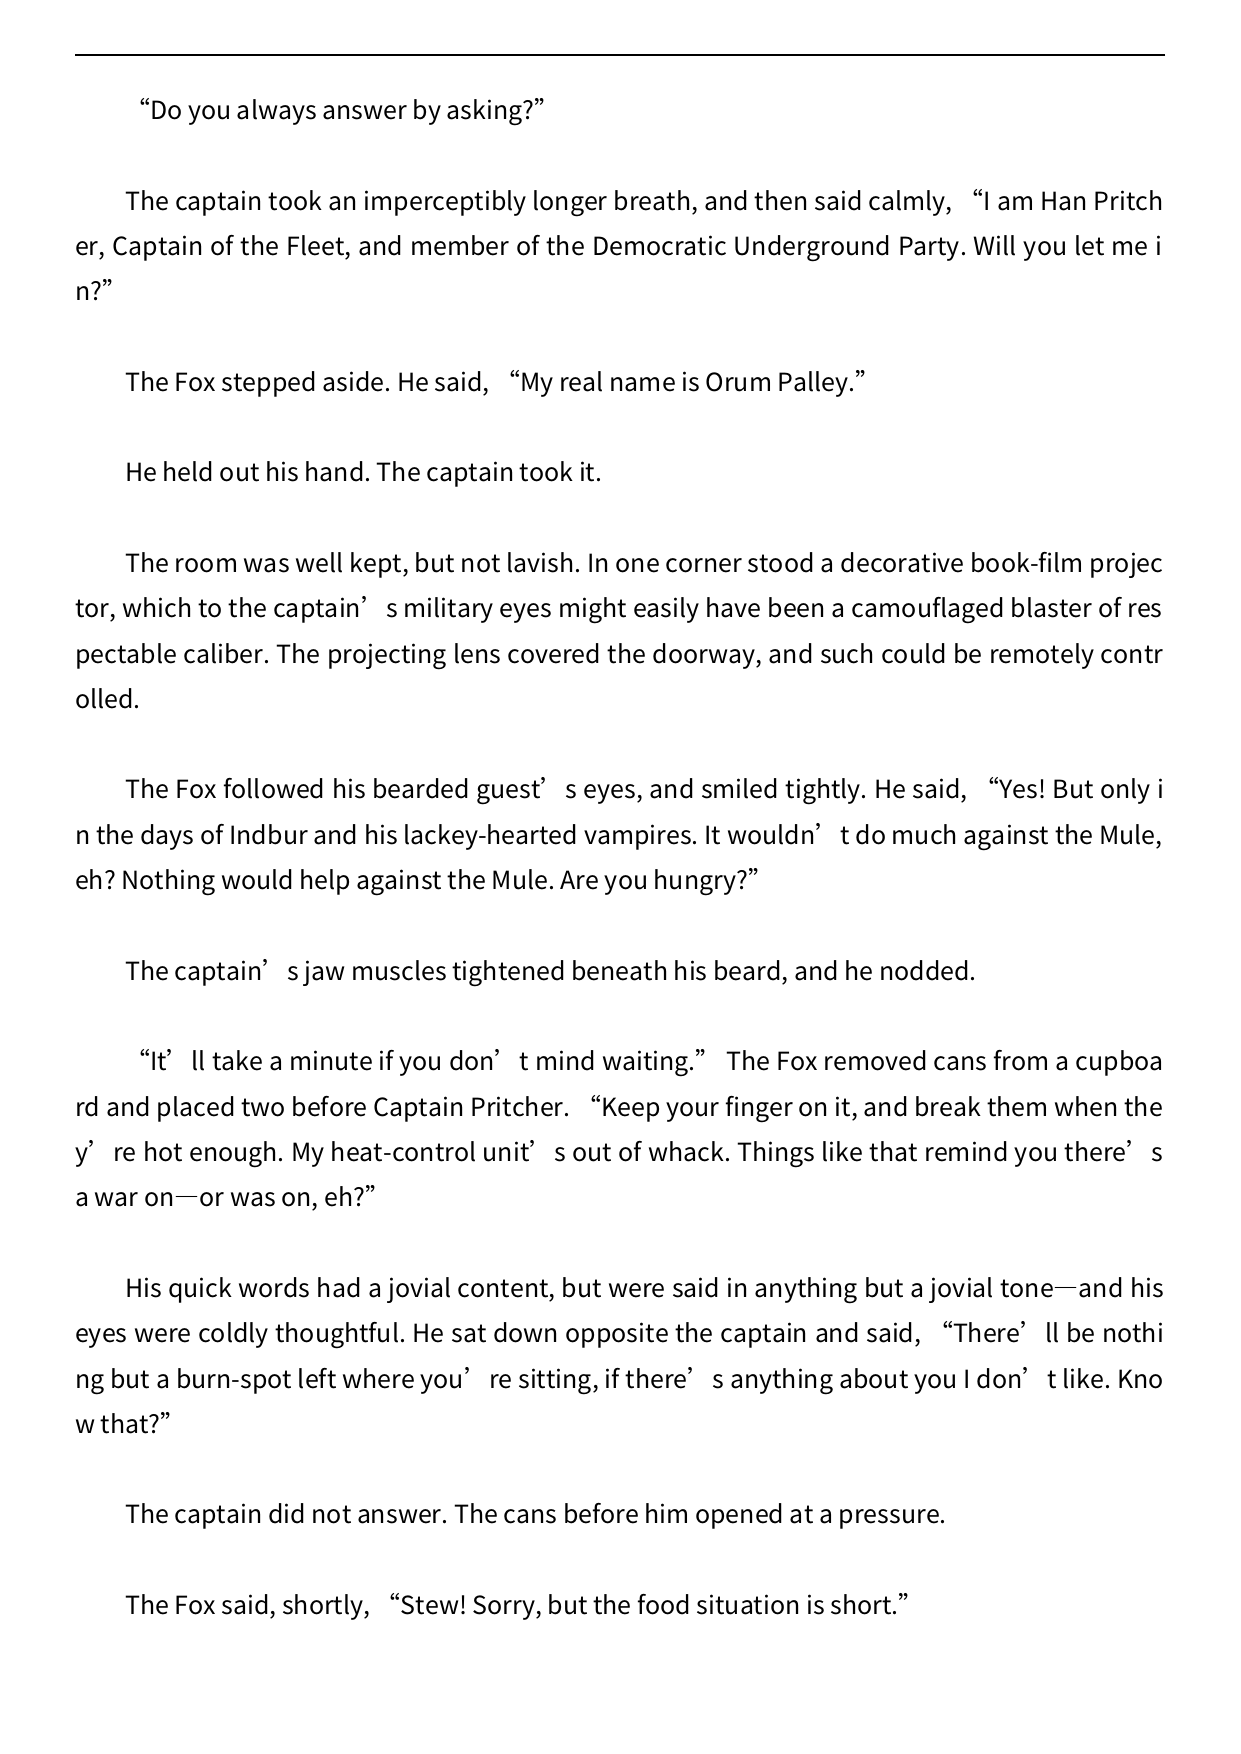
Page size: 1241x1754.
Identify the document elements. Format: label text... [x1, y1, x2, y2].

text The Fox followed his bearded guest’s eyes, and smiled tightly. He said, “Yes! But only in the days of Indbur and his lackey-hearted vampires. It wouldn’t do much against the Mule, eh? Nothing would help against the Mule. Are you hungry?” [75, 766, 1165, 901]
text “It’ll take a minute if you don’t mind waiting.” The Fox removed cans from a cupboard and placed two before Captain Pritcher. “Keep your finger on it, and break them when they’re hot enough. My heat-control unit’s out of whack. Things like that remind you there’s a war on—or was on, eh?” [75, 1037, 1165, 1219]
text The captain took an imperceptibly longer breath, and then said calmly, “I am Han Pritcher, Captain of the Fleet, and member of the Democratic Underground Party. Will you let me in?” [75, 176, 1165, 312]
text The Fox said, shortly, “Stew! Sorry, but the food situation is short.” [75, 1581, 1165, 1626]
text The captain did not answer. The cans before him opened at a pressure. [75, 1491, 1165, 1536]
text He held out his hand. The captain took it. [75, 448, 1165, 494]
text The captain’s jaw muscles tightened beneath his beard, and he nodded. [75, 947, 1165, 992]
text His quick words had a jovial content, but were said in anything but a jovial tone—and his eyes were coldly thoughtful. He sat down opposite the captain and said, “There’ll be nothing but a burn-spot left where you’re sitting, if there’s anything about you I don’t like. Know that?” [75, 1264, 1165, 1445]
text The Fox stepped aside. He said, “My real name is Orum Palley.” [75, 358, 1165, 403]
text “Do you always answer by asking?” [75, 86, 1165, 131]
text The room was well kept, but not lavish. In one corner stood a decorative book-film projector, which to the captain’s military eyes might easily have been a camouflaged blaster of respectable caliber. The projecting lens covered the doorway, and such could be remotely controlled. [75, 539, 1165, 720]
